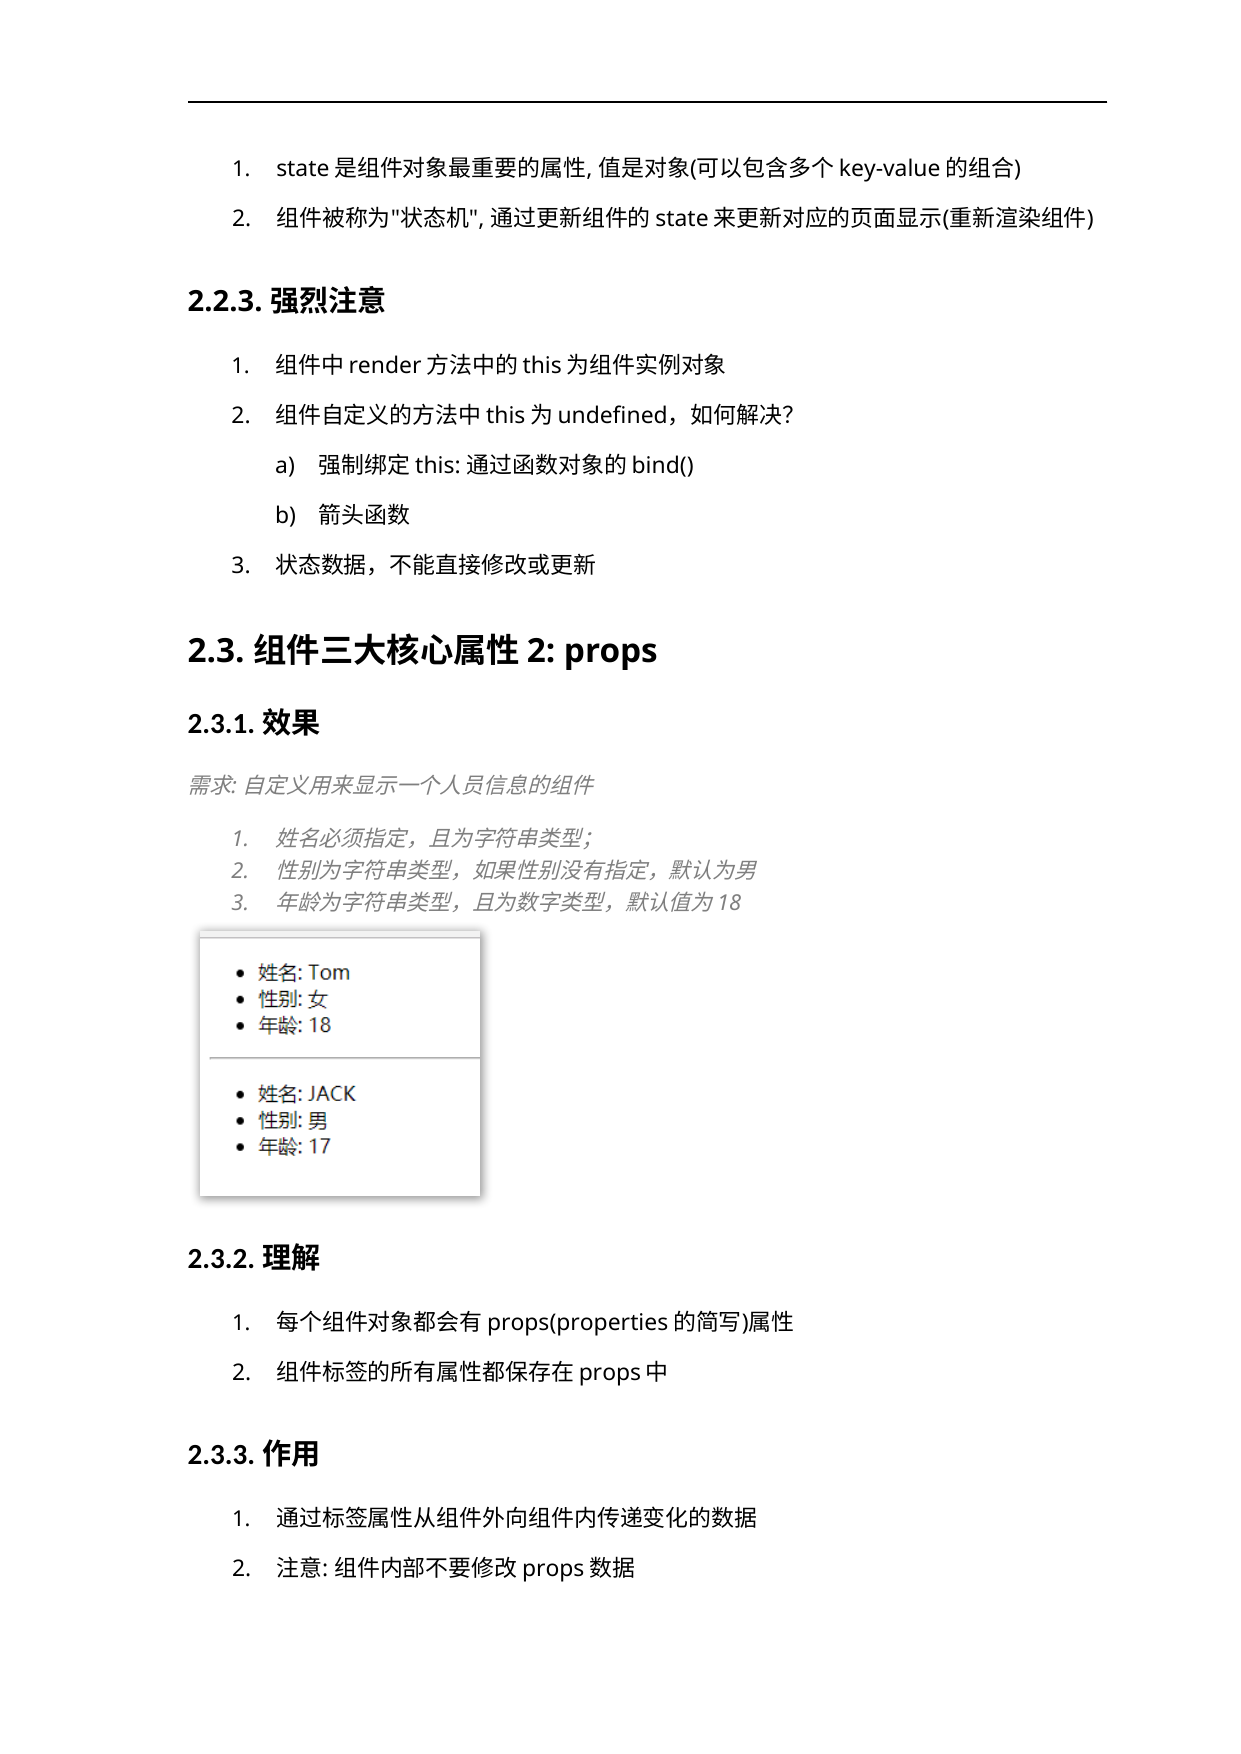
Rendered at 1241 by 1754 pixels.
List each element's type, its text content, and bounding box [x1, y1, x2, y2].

list 状态数据，不能直接修改或更新 [231, 547, 1107, 580]
subtitle 2.2.3. 强烈注意 [187, 277, 1107, 319]
subtitle 2.3.2. 理解 [187, 1234, 1107, 1277]
subtitle 2.3. 组件三大核心属性2: props [187, 624, 1107, 672]
list 强制绑定this: 通过函数对象的bind() [275, 447, 1107, 480]
list 性别为字符串类型，如果性别没有指定，默认为男 [231, 853, 1107, 885]
subtitle 2.3.1. 效果 [187, 699, 1107, 741]
list 注意: 组件内部不要修改props数据 [232, 1550, 1107, 1583]
list 年龄为字符串类型，且为数字类型，默认值为18 [231, 885, 1107, 916]
list state是组件对象最重要的属性, 值是对象(可以包含多个key-value的组合) [232, 150, 1107, 183]
list 姓名必须指定，且为字符串类型； [231, 821, 1107, 853]
list 箭头函数 [275, 497, 1107, 530]
list 组件标签的所有属性都保存在props中 [232, 1354, 1107, 1387]
text 需求: 自定义用来显示一个人员信息的组件 [187, 768, 1107, 800]
list 组件自定义的方法中this为undefined，如何解决？ [231, 397, 1107, 430]
list 通过标签属性从组件外向组件内传递变化的数据 [232, 1500, 1107, 1533]
subtitle 2.3.3. 作用 [187, 1431, 1107, 1473]
list 每个组件对象都会有props(properties的简写)属性 [232, 1304, 1107, 1337]
picture [200, 931, 480, 1196]
list 组件中render方法中的this为组件实例对象 [231, 347, 1107, 380]
list 组件被称为"状态机", 通过更新组件的state来更新对应的页面显示(重新渲染组件) [232, 200, 1107, 233]
